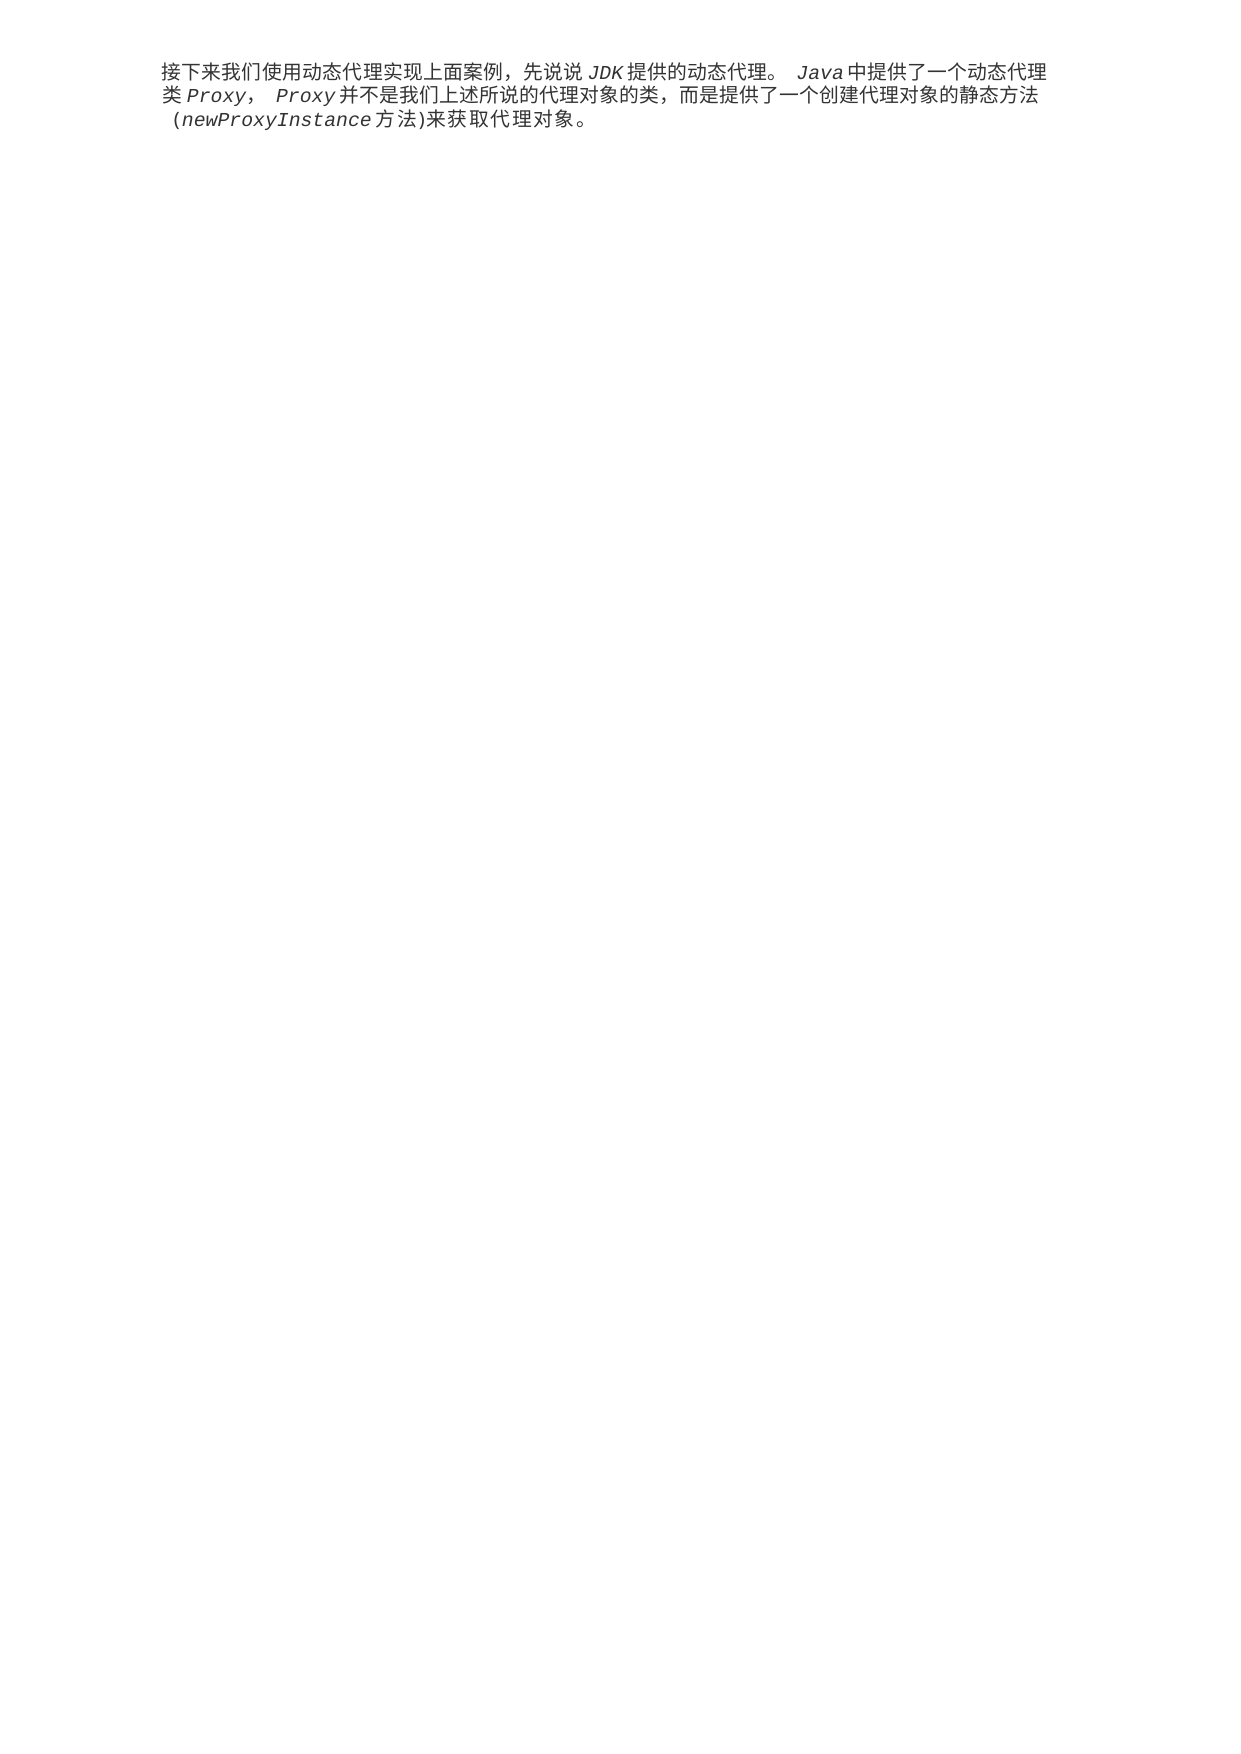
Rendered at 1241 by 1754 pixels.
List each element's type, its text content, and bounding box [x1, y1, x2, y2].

text 接下来我们使用动态代理实现上面案例，先说说JDK提供的动态代理。 Java中提供了一个动态代理类 Proxy， Proxy并不是我们上述所说的代理对象的类，而是提供了一个创建代理对象的静态方法 (newProxyInstance方法)来获取代理对象。 [161, 60, 1059, 132]
